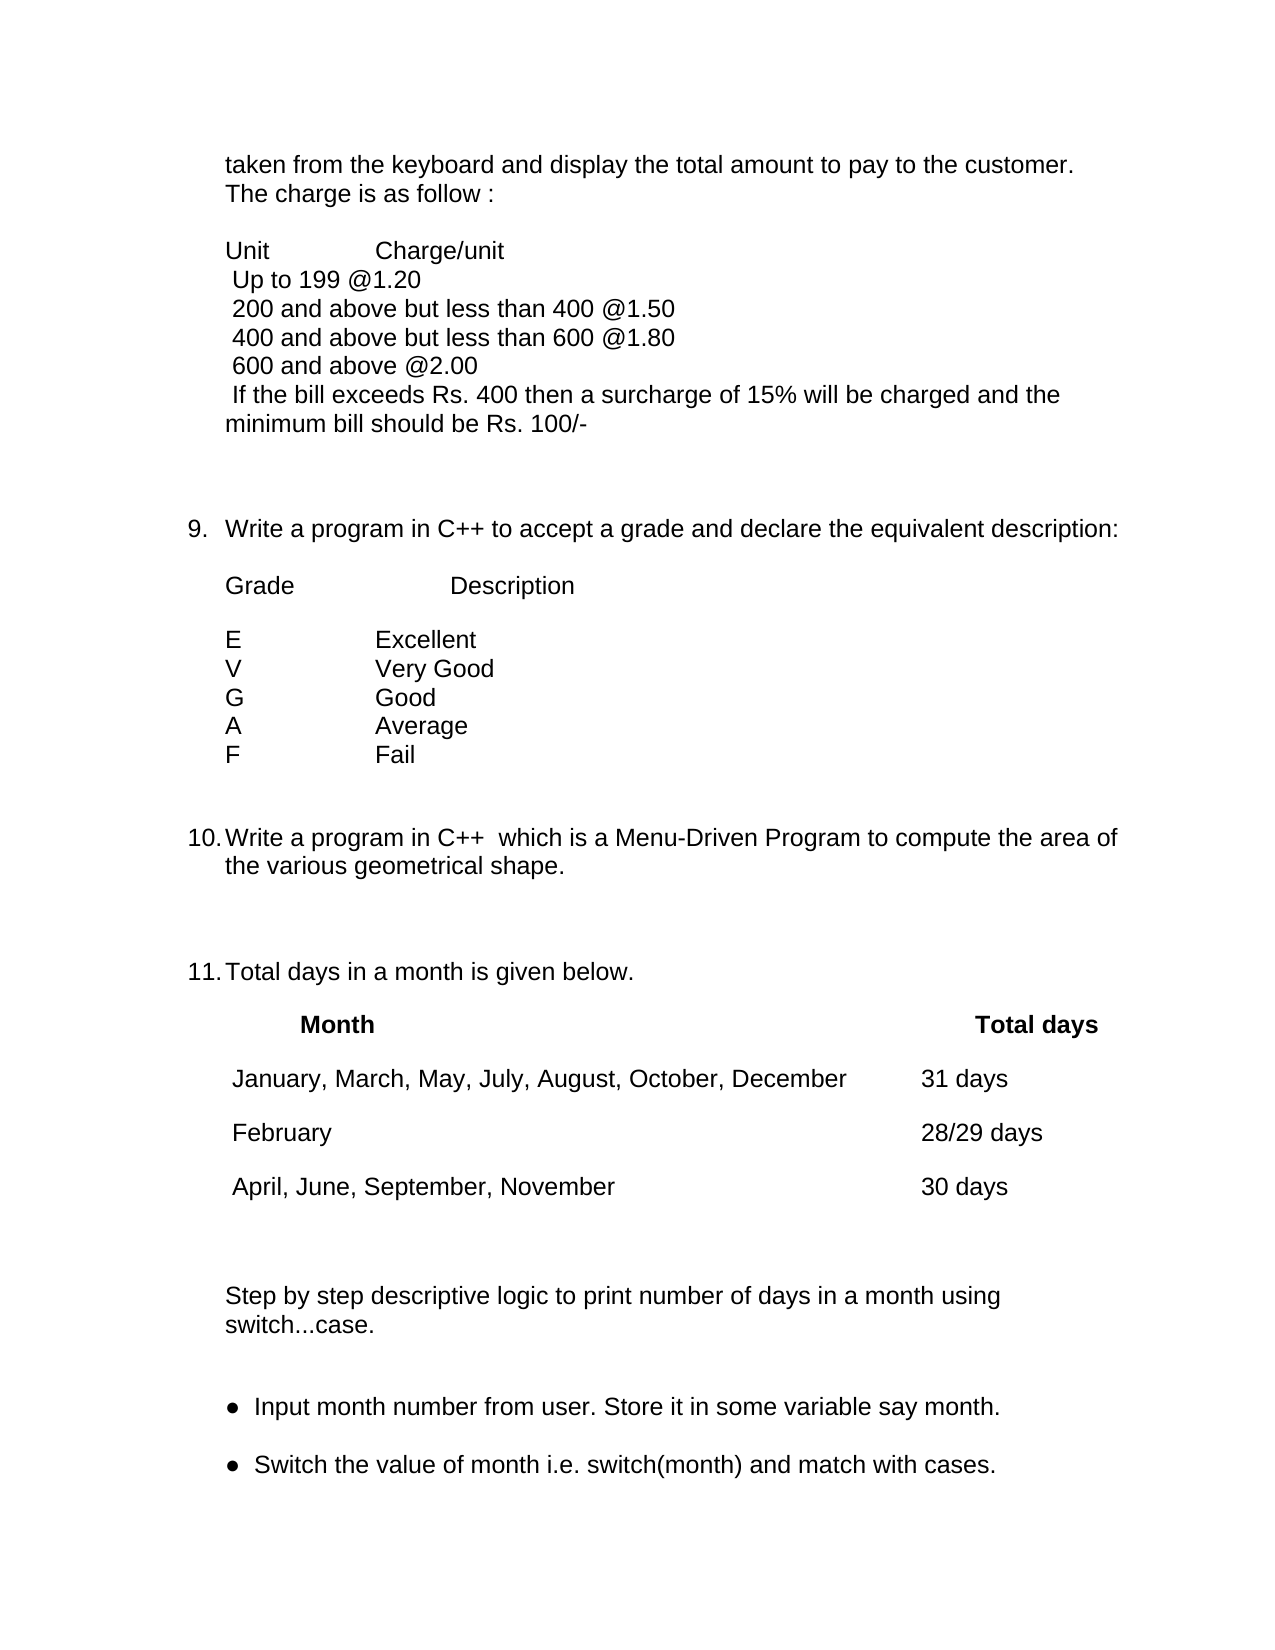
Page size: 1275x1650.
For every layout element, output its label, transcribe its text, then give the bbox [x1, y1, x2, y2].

text January, March, May, July, August, October, December 31 days [225, 1064, 1125, 1093]
text April, June, September, November 30 days [150, 1171, 1125, 1200]
text ● Input month number from user. Store it in some variable say month. ● Switch the value of month i.e. switch(month) and match with cases. [187, 1363, 1125, 1478]
text February 28/29 days [225, 1118, 1125, 1146]
text Step by step descriptive logic to print number of days in a month using switch...case. [187, 1281, 1125, 1338]
text Month Total days [225, 1010, 1125, 1039]
list Total days in a month is given below. [187, 956, 1125, 985]
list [187, 150, 1125, 437]
text E Excellent V Very Good G Good A Average F Fail [225, 625, 1125, 798]
list Write a program in C++ to accept a grade and declare the equivalent description: Grade Description [187, 514, 1125, 600]
list Write a program in C++ which is a Menu-Driven Program to compute the area of the various geometrical shape. [187, 823, 1125, 880]
